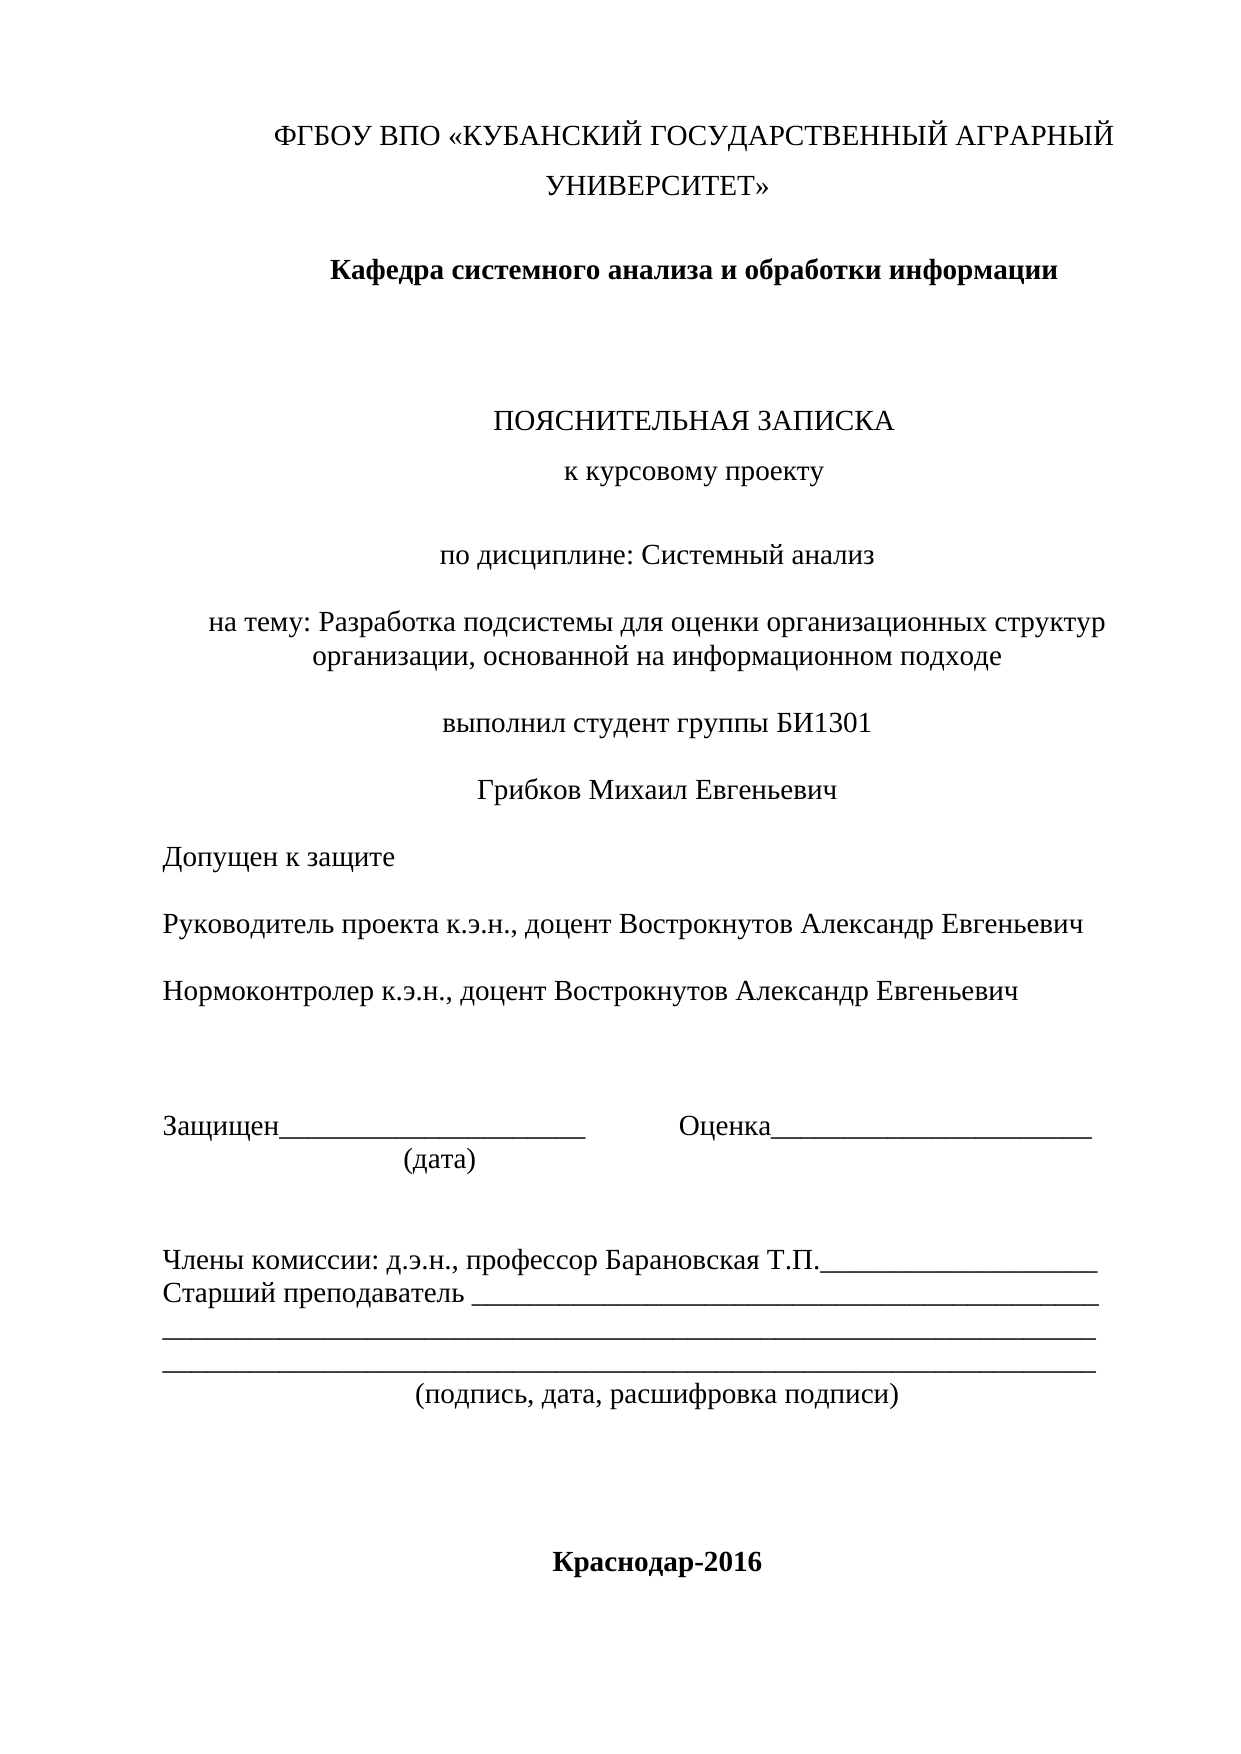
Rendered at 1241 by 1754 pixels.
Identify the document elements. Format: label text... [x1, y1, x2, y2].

text Грибков Михаил Евгеньевич [162, 772, 1152, 806]
text Нормоконтролер к.э.н., доцент Вострокнутов Александр Евгеньевич [162, 973, 1152, 1007]
text Краснодар-2016 [162, 1544, 1152, 1577]
text Руководитель проекта к.э.н., доцент Вострокнутов Александр Евгеньевич [162, 906, 1152, 940]
text ________________________________________________________________ [162, 1309, 1152, 1342]
text Члены комиссии: д.э.н., профессор Барановская Т.П.___________________ [162, 1242, 1152, 1275]
text Старший преподаватель ___________________________________________ [162, 1275, 1152, 1309]
text (дата) [162, 1141, 1152, 1175]
text (подпись, дата, расшифровка подписи) [162, 1376, 1152, 1409]
text ________________________________________________________________ [162, 1342, 1152, 1376]
text ПОЯСНИТЕЛЬНАЯ ЗАПИСКА [162, 403, 1152, 437]
text Защищен_____________________ Оценка______________________ [162, 1108, 1152, 1141]
text по дисциплине: Системный анализ [162, 537, 1152, 571]
text выполнил студент группы БИ1301 [162, 705, 1152, 739]
text к курсовому проекту [162, 453, 1152, 487]
text Кафедра системного анализа и обработки информации [162, 252, 1152, 286]
text Допущен к защите [162, 839, 1152, 873]
text ФГБОУ ВПО «КУБАНСКИЙ ГОСУДАРСТВЕННЫЙ АГРАРНЫЙ УНИВЕРСИТЕТ» [162, 118, 1152, 202]
text на тему: Разработка подсистемы для оценки организационных структур организации, основанной на информационном подходе [162, 604, 1152, 672]
